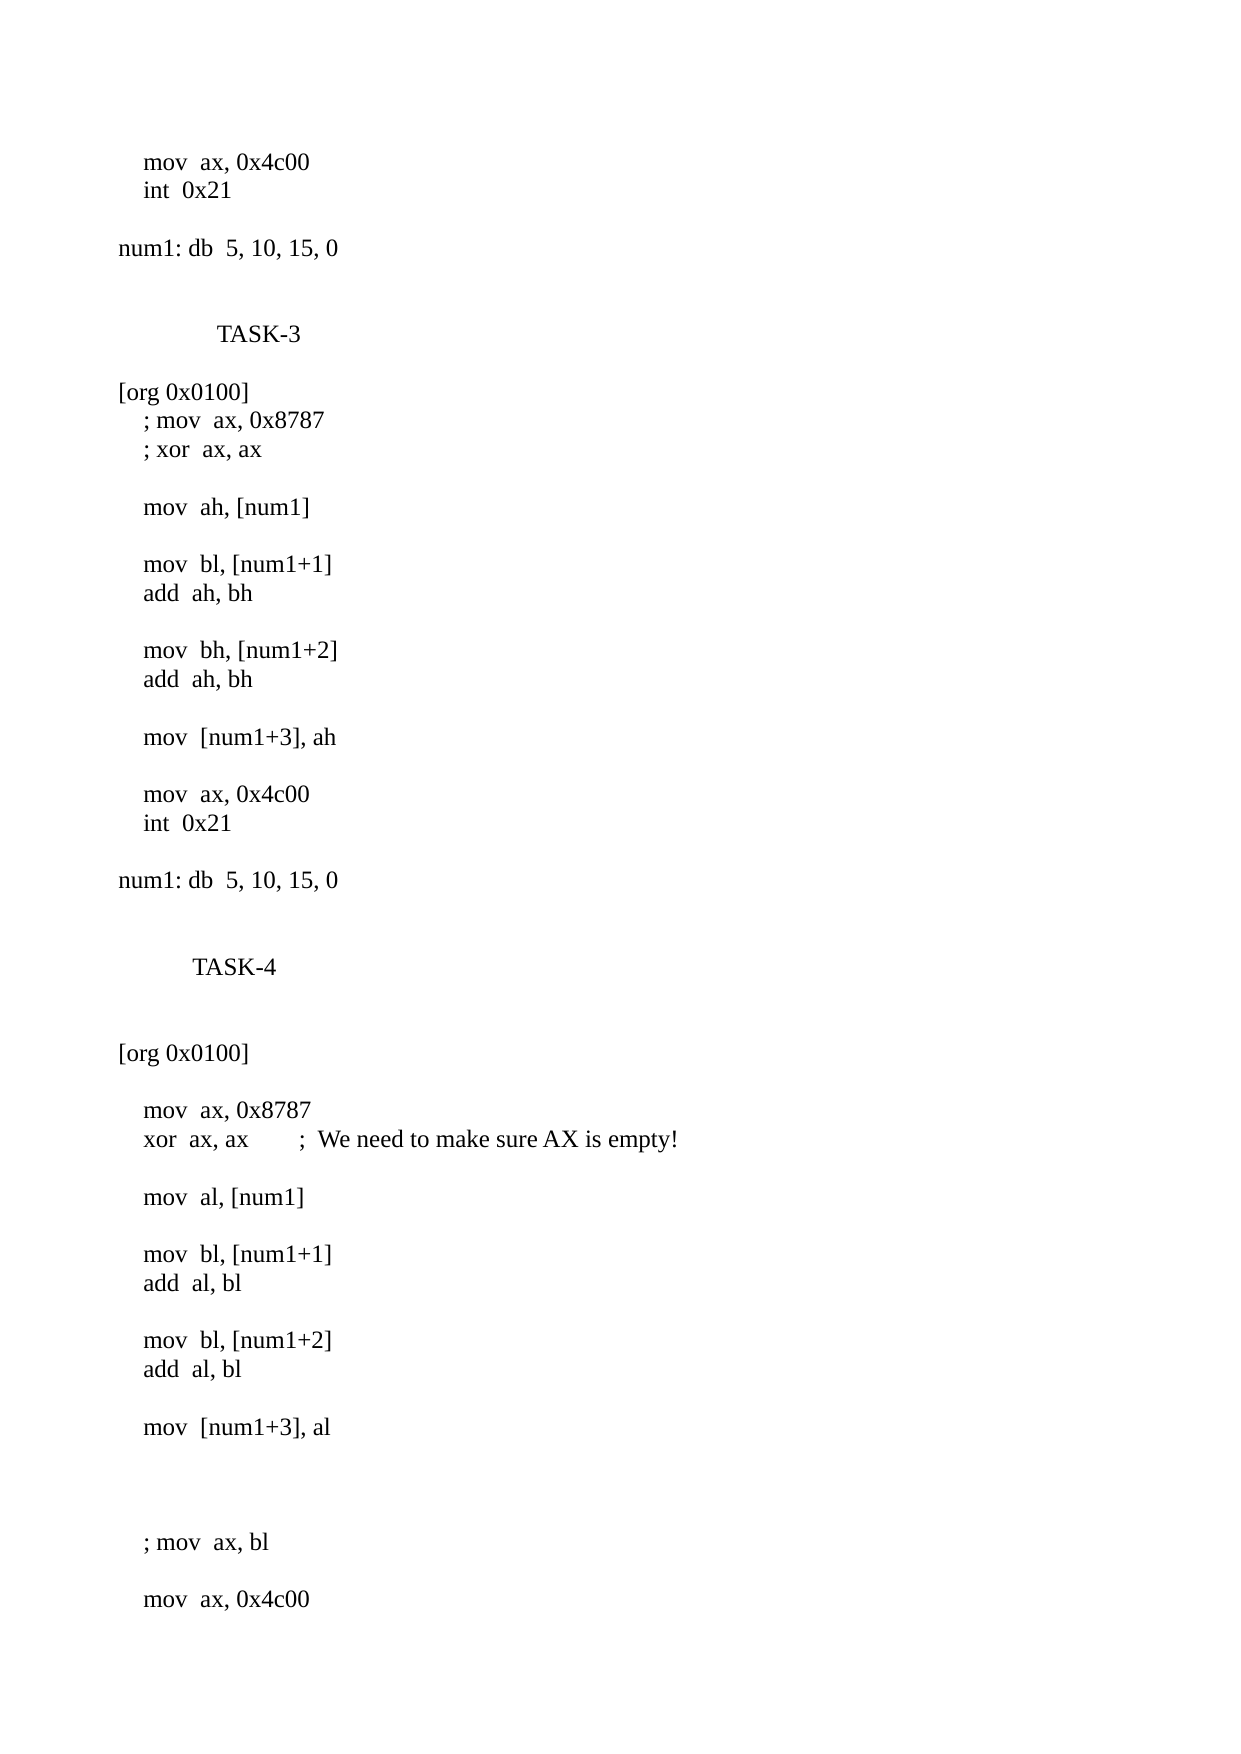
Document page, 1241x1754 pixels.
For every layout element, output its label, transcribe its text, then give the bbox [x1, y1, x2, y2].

text mov al, [num1] [118, 1182, 1122, 1211]
text mov ah, [num1] [118, 492, 1122, 521]
text mov bl, [num1+1] [118, 1239, 1122, 1268]
text mov ax, 0x8787 [118, 1096, 1122, 1124]
text [org 0x0100] [118, 377, 1122, 406]
text ; xor ax, ax [118, 434, 1122, 463]
text add ah, bh [118, 664, 1122, 693]
text mov [num1+3], ah [118, 722, 1122, 751]
text int 0x21 [118, 808, 1122, 837]
text ; mov ax, 0x8787 [118, 406, 1122, 434]
text mov bl, [num1+1] [118, 549, 1122, 578]
text num1: db 5, 10, 15, 0 [118, 866, 1122, 894]
text mov ax, 0x4c00 [118, 147, 1122, 176]
text num1: db 5, 10, 15, 0 [118, 233, 1122, 262]
text mov bh, [num1+2] [118, 636, 1122, 664]
text TASK-4 [118, 952, 1122, 981]
text [org 0x0100] [118, 1038, 1122, 1067]
text TASK-3 [118, 319, 1122, 348]
text int 0x21 [118, 176, 1122, 204]
text add ah, bh [118, 578, 1122, 607]
text mov ax, 0x4c00 [118, 779, 1122, 808]
text add al, bl [118, 1354, 1122, 1383]
text mov bl, [num1+2] [118, 1326, 1122, 1354]
text xor ax, ax ; We need to make sure AX is empty! [118, 1124, 1122, 1153]
text ; mov ax, bl [118, 1527, 1122, 1556]
text mov [num1+3], al [118, 1412, 1122, 1441]
text add al, bl [118, 1268, 1122, 1297]
text mov ax, 0x4c00 [118, 1584, 1122, 1613]
